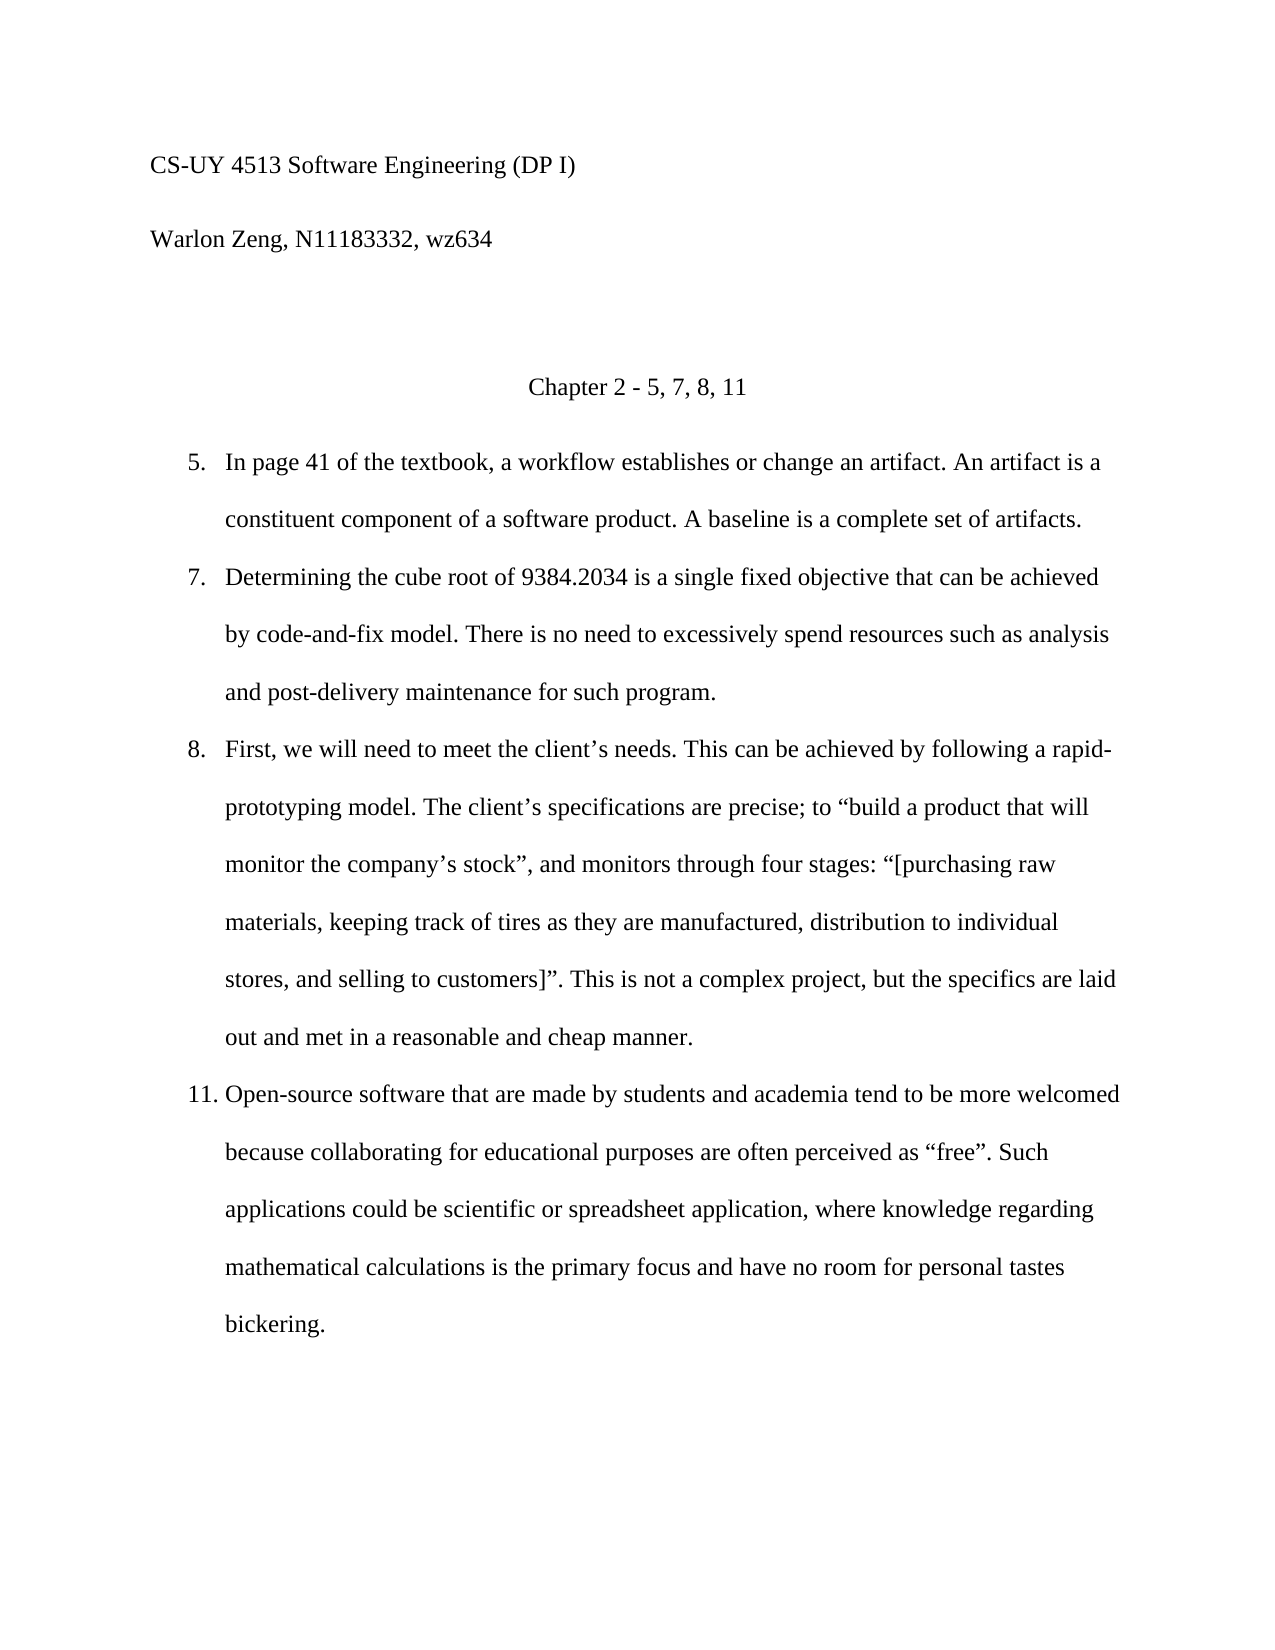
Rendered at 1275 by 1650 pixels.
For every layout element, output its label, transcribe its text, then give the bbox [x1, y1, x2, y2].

text Warlon Zeng, N11183332, wz634 [150, 224, 1125, 253]
text CS-UY 4513 Software Engineering (DP I) [150, 150, 1125, 179]
list Open-source software that are made by students and academia tend to be more welcomed because collaborating for educational purposes are often perceived as “free”. Such applications could be scientific or spreadsheet application, where knowledge regarding mathematical calculations is the primary focus and have no room for personal tastes bickering. [187, 1079, 1125, 1338]
list First, we will need to meet the client’s needs. This can be achieved by following a rapid-prototyping model. The client’s specifications are precise; to “build a product that will monitor the company’s stock”, and monitors through four stages: “[purchasing raw materials, keeping track of tires as they are manufactured, distribution to individual stores, and selling to customers]”. This is not a complex project, but the specifics are laid out and met in a reasonable and cheap manner. [187, 734, 1125, 1050]
list Determining the cube root of 9384.2034 is a single fixed objective that can be achieved by code-and-fix model. There is no need to excessively spend resources such as analysis and post-delivery maintenance for such program. [187, 562, 1125, 705]
list In page 41 of the textbook, a workflow establishes or change an artifact. An artifact is a constituent component of a software product. A baseline is a complete set of artifacts. [187, 447, 1125, 533]
text Chapter 2 - 5, 7, 8, 11 [150, 372, 1125, 401]
